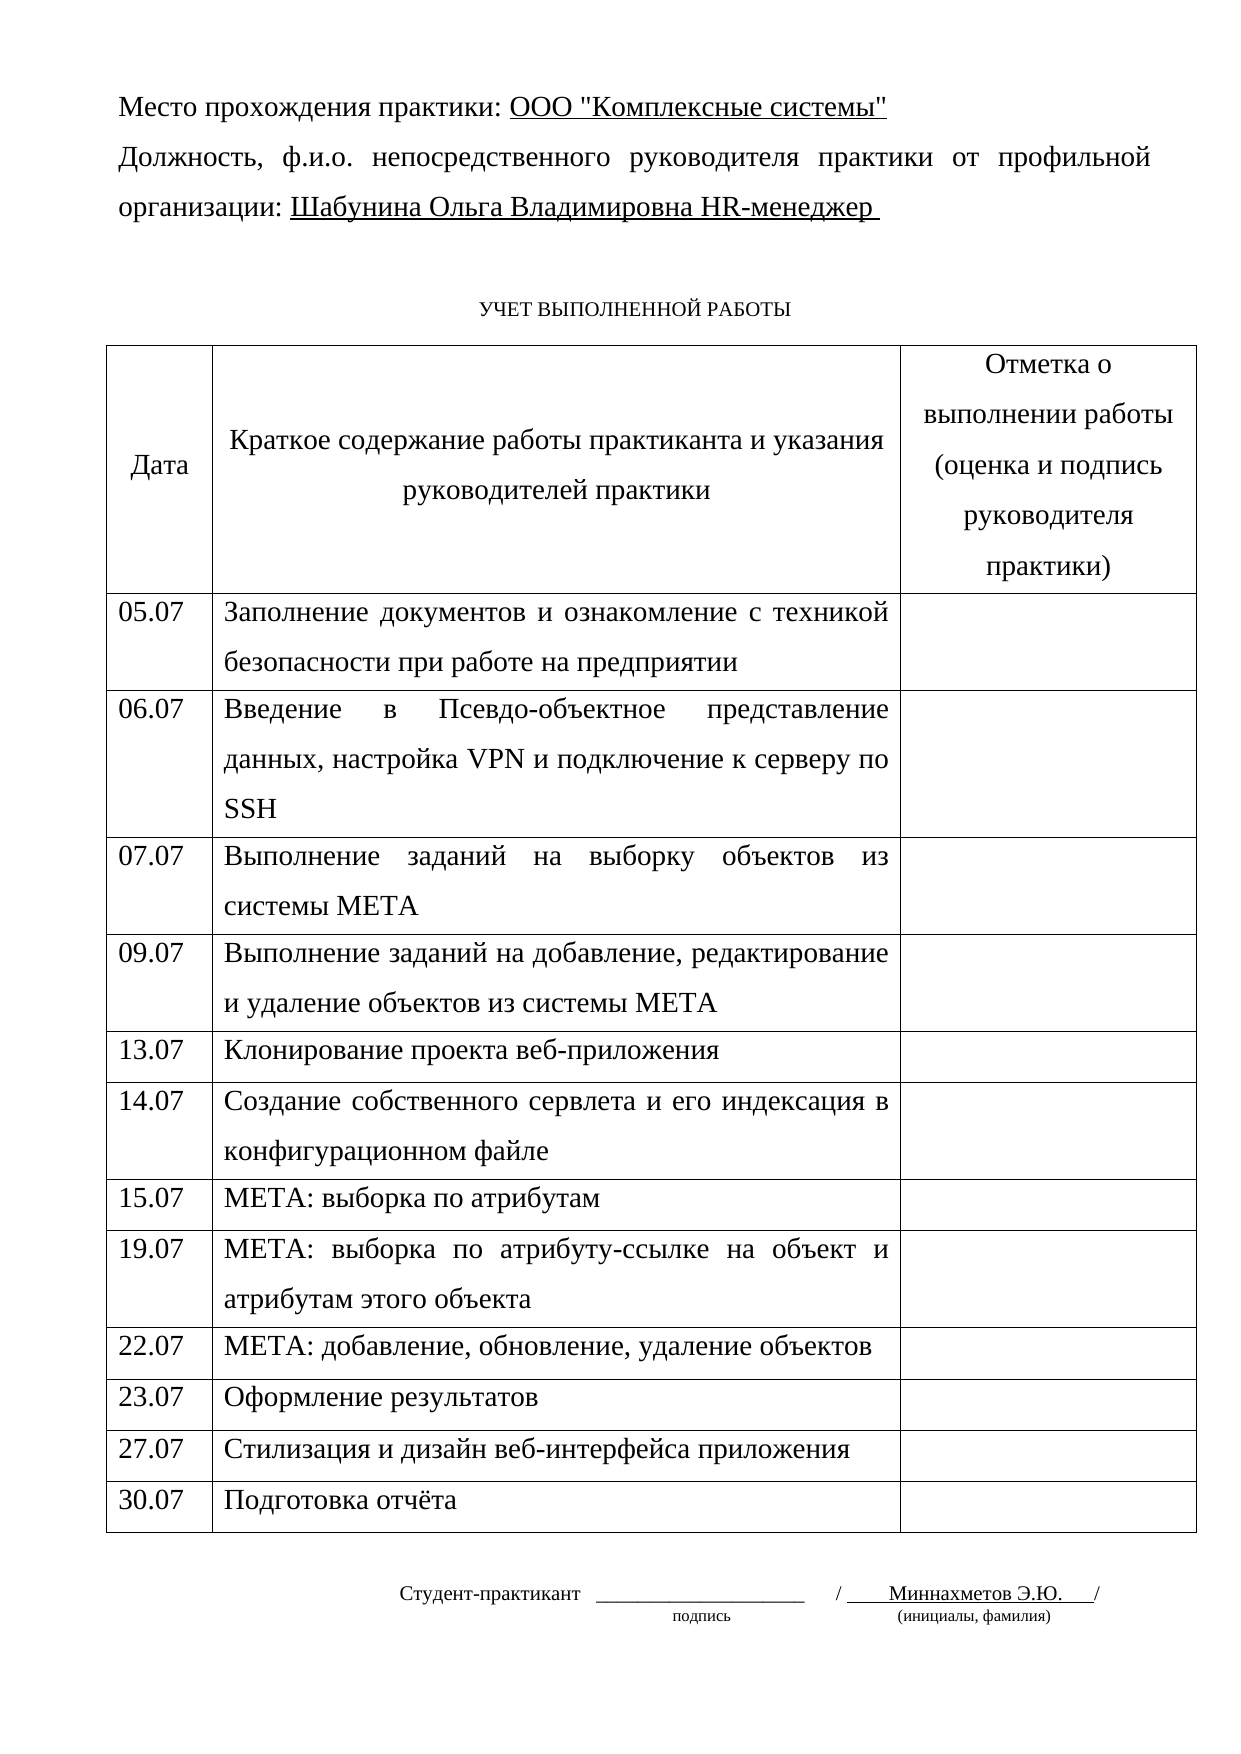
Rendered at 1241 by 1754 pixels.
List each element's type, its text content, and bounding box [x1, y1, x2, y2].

table_cell Введение в Псевдо-объектное представление данных, настройка VPN и подключение к серверу по SSH [213, 691, 900, 837]
table_cell [901, 1431, 1196, 1481]
table_cell Заполнение документов и ознакомление с техникой безопасности при работе на предприятии [213, 594, 900, 690]
table_cell [901, 838, 1196, 934]
table_header Краткое содержание работы практиканта и указания руководителей практики [213, 346, 900, 593]
table_cell META: выборка по атрибуту-ссылке на объект и атрибутам этого объекта [213, 1231, 900, 1327]
table_cell [901, 1328, 1196, 1378]
table_cell [901, 1083, 1196, 1179]
table_cell 27.07 [107, 1431, 212, 1481]
table_cell Клонирование проекта веб-приложения [213, 1032, 900, 1082]
table_header Дата [107, 346, 212, 593]
text Студент-практикант ____________________ / Миннахметов Э.Ю. / [118, 1581, 1152, 1605]
table_cell Стилизация и дизайн веб-интерфейса приложения [213, 1431, 900, 1481]
table_cell [901, 1231, 1196, 1327]
table_cell [901, 1180, 1196, 1230]
table_cell META: выборка по атрибутам [213, 1180, 900, 1230]
table_cell [901, 1032, 1196, 1082]
table_cell 15.07 [107, 1180, 212, 1230]
table_cell 14.07 [107, 1083, 212, 1179]
table_cell Выполнение заданий на выборку объектов из системы META [213, 838, 900, 934]
text Место прохождения практики: ООО "Комплексные системы" [118, 89, 1152, 122]
table_cell Подготовка отчёта [213, 1482, 900, 1532]
table_cell META: добавление, обновление, удаление объектов [213, 1328, 900, 1378]
table_cell 09.07 [107, 935, 212, 1031]
table_cell [901, 1380, 1196, 1430]
table_cell 23.07 [107, 1380, 212, 1430]
table_cell 06.07 [107, 691, 212, 837]
table_cell 22.07 [107, 1328, 212, 1378]
table_cell Оформление результатов [213, 1380, 900, 1430]
table_cell 07.07 [107, 838, 212, 934]
table_cell 19.07 [107, 1231, 212, 1327]
table_cell 13.07 [107, 1032, 212, 1082]
text Должность, ф.и.о. непосредственного руководителя практики от профильной организации: Шабунина Ольга Владимировна HR-менеджер [118, 139, 1152, 223]
table_cell [901, 1482, 1196, 1532]
table_cell [901, 691, 1196, 837]
table_cell Выполнение заданий на добавление, редактирование и удаление объектов из системы META [213, 935, 900, 1031]
table_cell Создание собственного сервлета и его индексация в конфигурационном файле [213, 1083, 900, 1179]
table_cell 30.07 [107, 1482, 212, 1532]
table_cell [901, 935, 1196, 1031]
text подпись (инициалы, фамилия) [118, 1605, 1152, 1624]
table_cell 05.07 [107, 594, 212, 690]
table_header Отметка о выполнении работы (оценка и подпись руководителя практики) [901, 346, 1196, 593]
table_cell [901, 594, 1196, 690]
